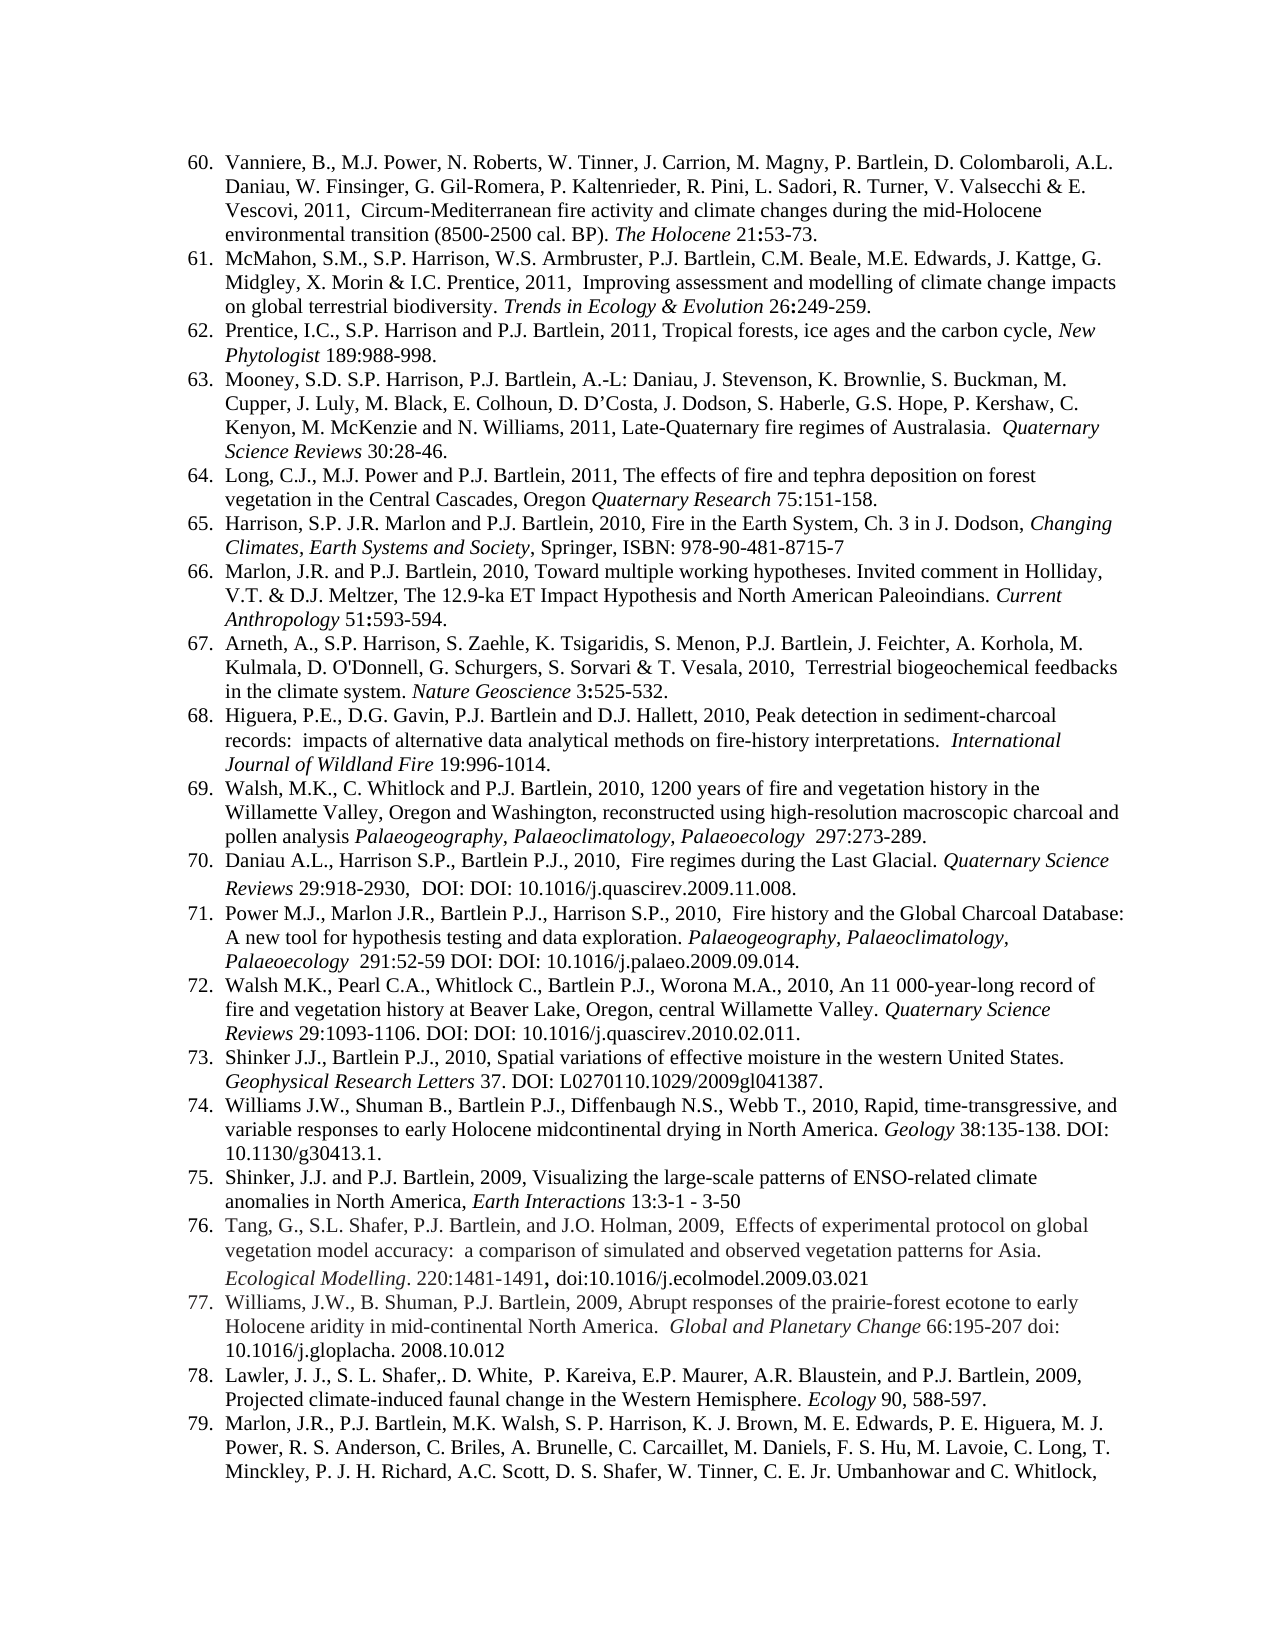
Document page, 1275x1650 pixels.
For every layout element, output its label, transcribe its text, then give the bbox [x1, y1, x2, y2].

list Tang, G., S.L. Shafer, P.J. Bartlein, and J.O. Holman, 2009, Effects of experimental protocol on global vegetation model accuracy: a comparison of simulated and observed vegetation patterns for Asia. Ecological Modelling. 220:1481-1491, doi:10.1016/j.ecolmodel.2009.03.021 [187, 1213, 1125, 1290]
list Williams J.W., Shuman B., Bartlein P.J., Diffenbaugh N.S., Webb T., 2010, Rapid, time-transgressive, and variable responses to early Holocene midcontinental drying in North America. Geology 38:135-138. DOI: 10.1130/g30413.1. [187, 1093, 1125, 1165]
list Arneth, A., S.P. Harrison, S. Zaehle, K. Tsigaridis, S. Menon, P.J. Bartlein, J. Feichter, A. Korhola, M. Kulmala, D. O'Donnell, G. Schurgers, S. Sorvari & T. Vesala, 2010, Terrestrial biogeochemical feedbacks in the climate system. Nature Geoscience 3:525-532. [187, 631, 1125, 703]
list Long, C.J., M.J. Power and P.J. Bartlein, 2011, The effects of fire and tephra deposition on forest vegetation in the Central Cascades, Oregon Quaternary Research 75:151-158. [187, 463, 1125, 511]
list McMahon, S.M., S.P. Harrison, W.S. Armbruster, P.J. Bartlein, C.M. Beale, M.E. Edwards, J. Kattge, G. Midgley, X. Morin & I.C. Prentice, 2011, Improving assessment and modelling of climate change impacts on global terrestrial biodiversity. Trends in Ecology & Evolution 26:249-259. [187, 246, 1125, 318]
list Marlon, J.R. and P.J. Bartlein, 2010, Toward multiple working hypotheses. Invited comment in Holliday, V.T. & D.J. Meltzer, The 12.9-ka ET Impact Hypothesis and North American Paleoindians. Current Anthropology 51:593-594. [187, 559, 1125, 631]
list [187, 1411, 1125, 1483]
list Vanniere, B., M.J. Power, N. Roberts, W. Tinner, J. Carrion, M. Magny, P. Bartlein, D. Colombaroli, A.L. Daniau, W. Finsinger, G. Gil-Romera, P. Kaltenrieder, R. Pini, L. Sadori, R. Turner, V. Valsecchi & E. Vescovi, 2011, Circum-Mediterranean fire activity and climate changes during the mid-Holocene environmental transition (8500-2500 cal. BP). The Holocene 21:53-73. [187, 150, 1125, 246]
list Harrison, S.P. J.R. Marlon and P.J. Bartlein, 2010, Fire in the Earth System, Ch. 3 in J. Dodson, Changing Climates, Earth Systems and Society, Springer, ISBN: 978-90-481-8715-7 [187, 511, 1125, 559]
list Power M.J., Marlon J.R., Bartlein P.J., Harrison S.P., 2010, Fire history and the Global Charcoal Database: A new tool for hypothesis testing and data exploration. Palaeogeography, Palaeoclimatology, Palaeoecology 291:52-59 DOI: DOI: 10.1016/j.palaeo.2009.09.014. [187, 901, 1125, 973]
list Higuera, P.E., D.G. Gavin, P.J. Bartlein and D.J. Hallett, 2010, Peak detection in sediment-charcoal records: impacts of alternative data analytical methods on fire-history interpretations. International Journal of Wildland Fire 19:996-1014. [187, 703, 1125, 776]
list Williams, J.W., B. Shuman, P.J. Bartlein, 2009, Abrupt responses of the prairie-forest ecotone to early Holocene aridity in mid-continental North America. Global and Planetary Change 66:195-207 doi: 10.1016/j.gloplacha. 2008.10.012 [187, 1290, 1125, 1362]
list Lawler, J. J., S. L. Shafer,. D. White, P. Kareiva, E.P. Maurer, A.R. Blaustein, and P.J. Bartlein, 2009, Projected climate-induced faunal change in the Western Hemisphere. Ecology 90, 588-597. [187, 1362, 1125, 1411]
list Mooney, S.D. S.P. Harrison, P.J. Bartlein, A.-L: Daniau, J. Stevenson, K. Brownlie, S. Buckman, M. Cupper, J. Luly, M. Black, E. Colhoun, D. D’Costa, J. Dodson, S. Haberle, G.S. Hope, P. Kershaw, C. Kenyon, M. McKenzie and N. Williams, 2011, Late-Quaternary fire regimes of Australasia. Quaternary Science Reviews 30:28-46. [187, 367, 1125, 463]
list Daniau A.L., Harrison S.P., Bartlein P.J., 2010, Fire regimes during the Last Glacial. Quaternary Science Reviews 29:918-2930, DOI: DOI: 10.1016/j.quascirev.2009.11.008. [187, 848, 1125, 901]
list Prentice, I.C., S.P. Harrison and P.J. Bartlein, 2011, Tropical forests, ice ages and the carbon cycle, New Phytologist 189:988-998. [187, 318, 1125, 367]
list Shinker J.J., Bartlein P.J., 2010, Spatial variations of effective moisture in the western United States. Geophysical Research Letters 37. DOI: L0270110.1029/2009gl041387. [187, 1045, 1125, 1093]
list Shinker, J.J. and P.J. Bartlein, 2009, Visualizing the large-scale patterns of ENSO-related climate anomalies in North America, Earth Interactions 13:3-1 - 3-50 [187, 1165, 1125, 1213]
list Walsh, M.K., C. Whitlock and P.J. Bartlein, 2010, 1200 years of fire and vegetation history in the Willamette Valley, Oregon and Washington, reconstructed using high-resolution macroscopic charcoal and pollen analysis Palaeogeography, Palaeoclimatology, Palaeoecology 297:273-289. [187, 776, 1125, 848]
list Walsh M.K., Pearl C.A., Whitlock C., Bartlein P.J., Worona M.A., 2010, An 11 000-year-long record of fire and vegetation history at Beaver Lake, Oregon, central Willamette Valley. Quaternary Science Reviews 29:1093-1106. DOI: DOI: 10.1016/j.quascirev.2010.02.011. [187, 973, 1125, 1045]
